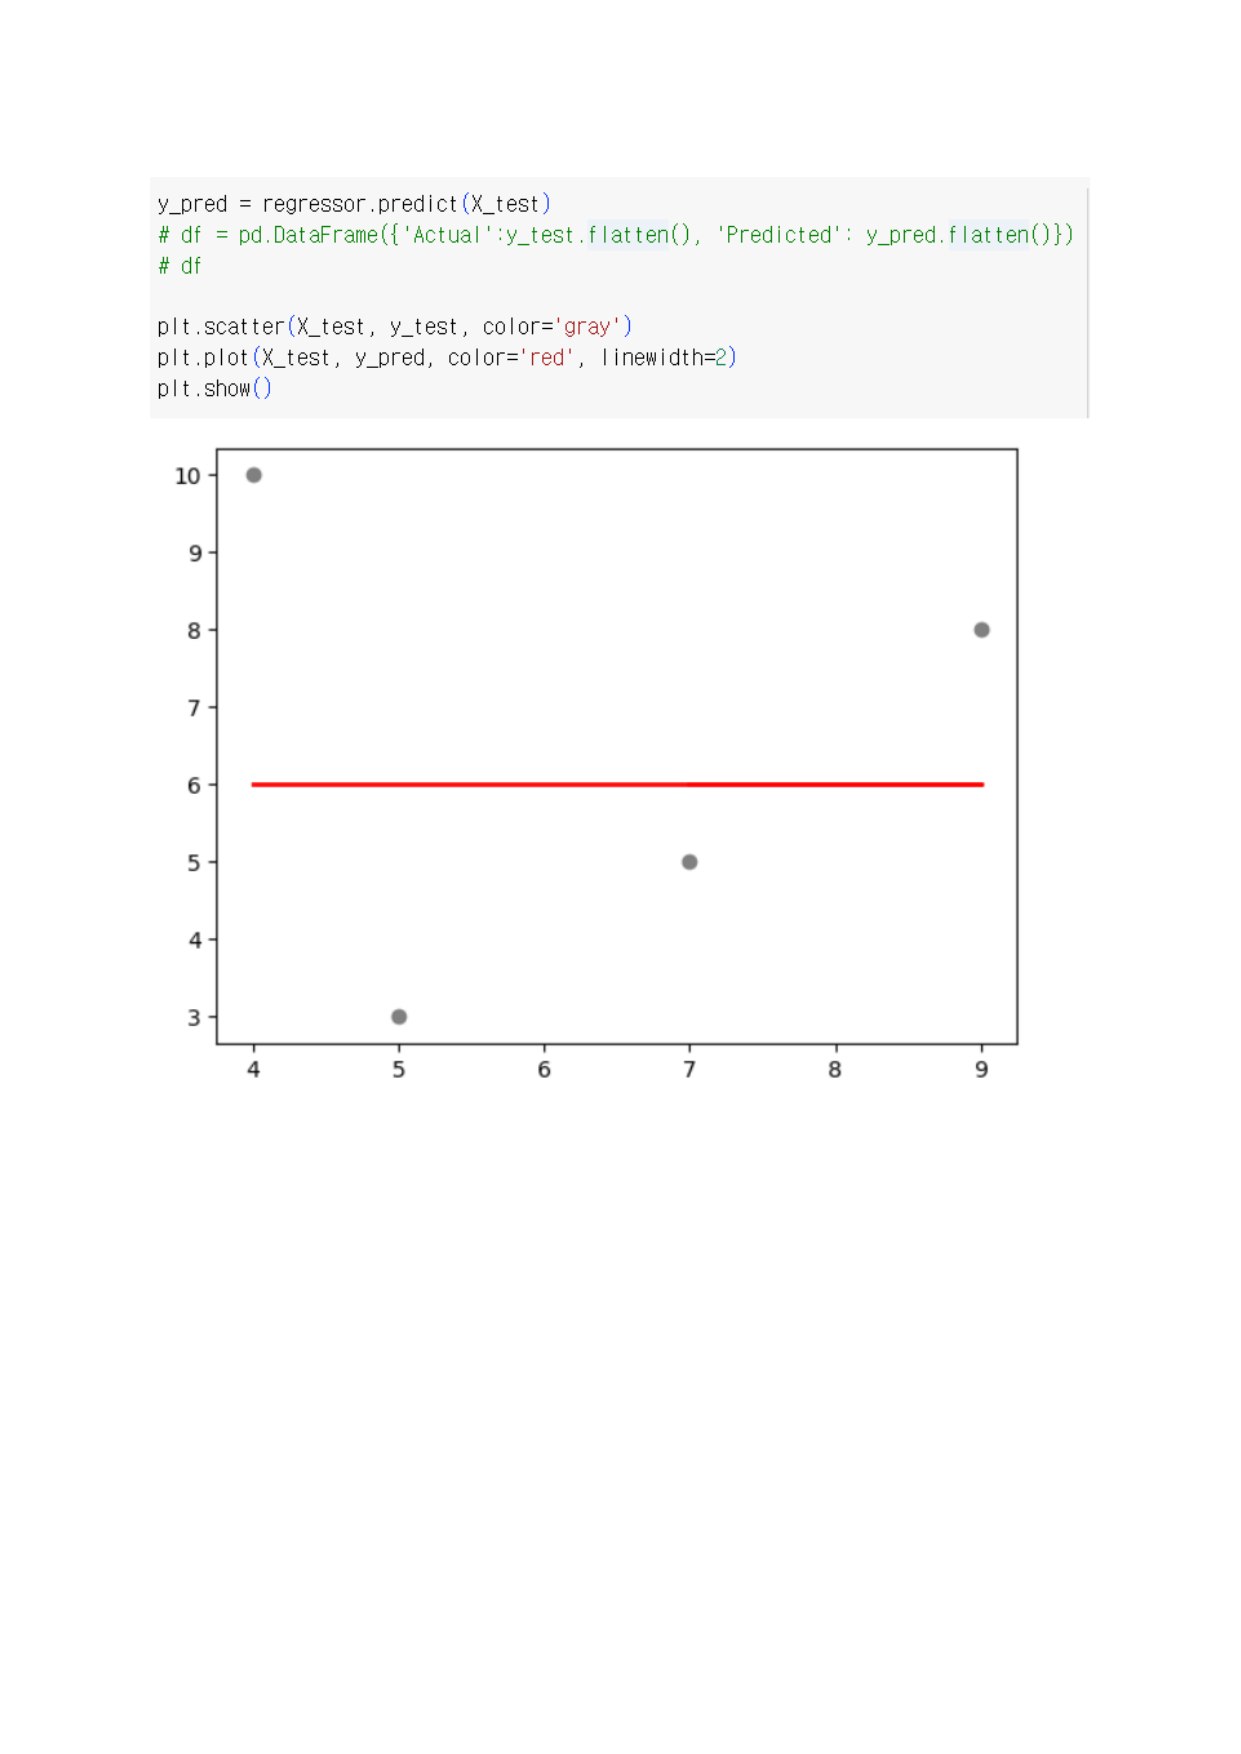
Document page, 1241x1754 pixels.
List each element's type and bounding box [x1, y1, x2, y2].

picture [150, 177, 1091, 1101]
